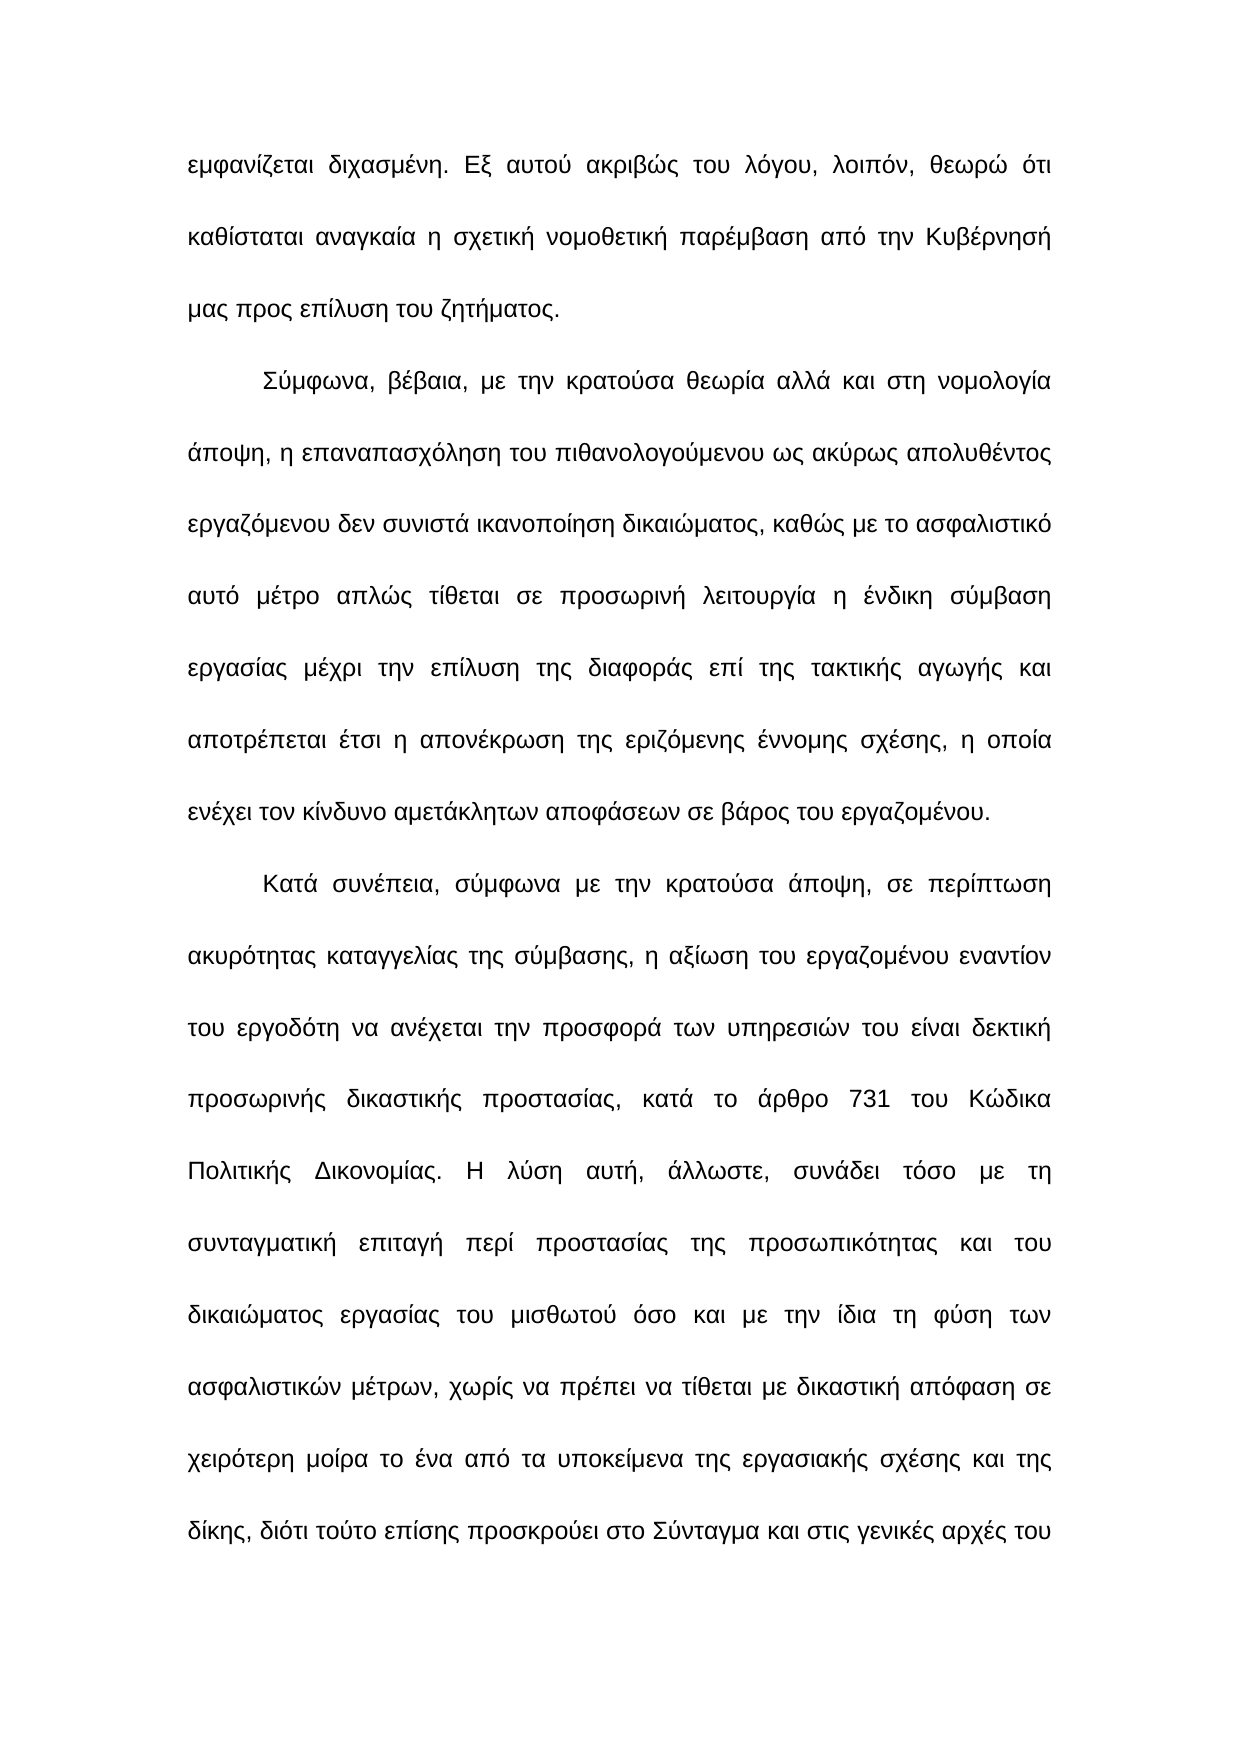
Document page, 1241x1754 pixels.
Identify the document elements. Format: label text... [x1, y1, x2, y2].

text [187, 150, 1053, 322]
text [187, 869, 1053, 1544]
text Σύμφωνα, βέβαια, με την κρατούσα θεωρία αλλά και στη νομολογία άποψη, η επαναπασχόληση του πιθανολογούμενου ως ακύρως απολυθέντος εργαζόμενου δεν συνιστά ικανοποίηση δικαιώματος, καθώς με το ασφαλιστικό αυτό μέτρο απλώς τίθεται σε προσωρινή λειτουργία η ένδικη σύμβαση εργασίας μέχρι την επίλυση της διαφοράς επί της τακτικής αγωγής και αποτρέπεται έτσι η απονέκρωση της εριζόμενης έννομης σχέσης, η οποία ενέχει τον κίνδυνο αμετάκλητων αποφάσεων σε βάρος του εργαζομένου. [187, 366, 1053, 826]
